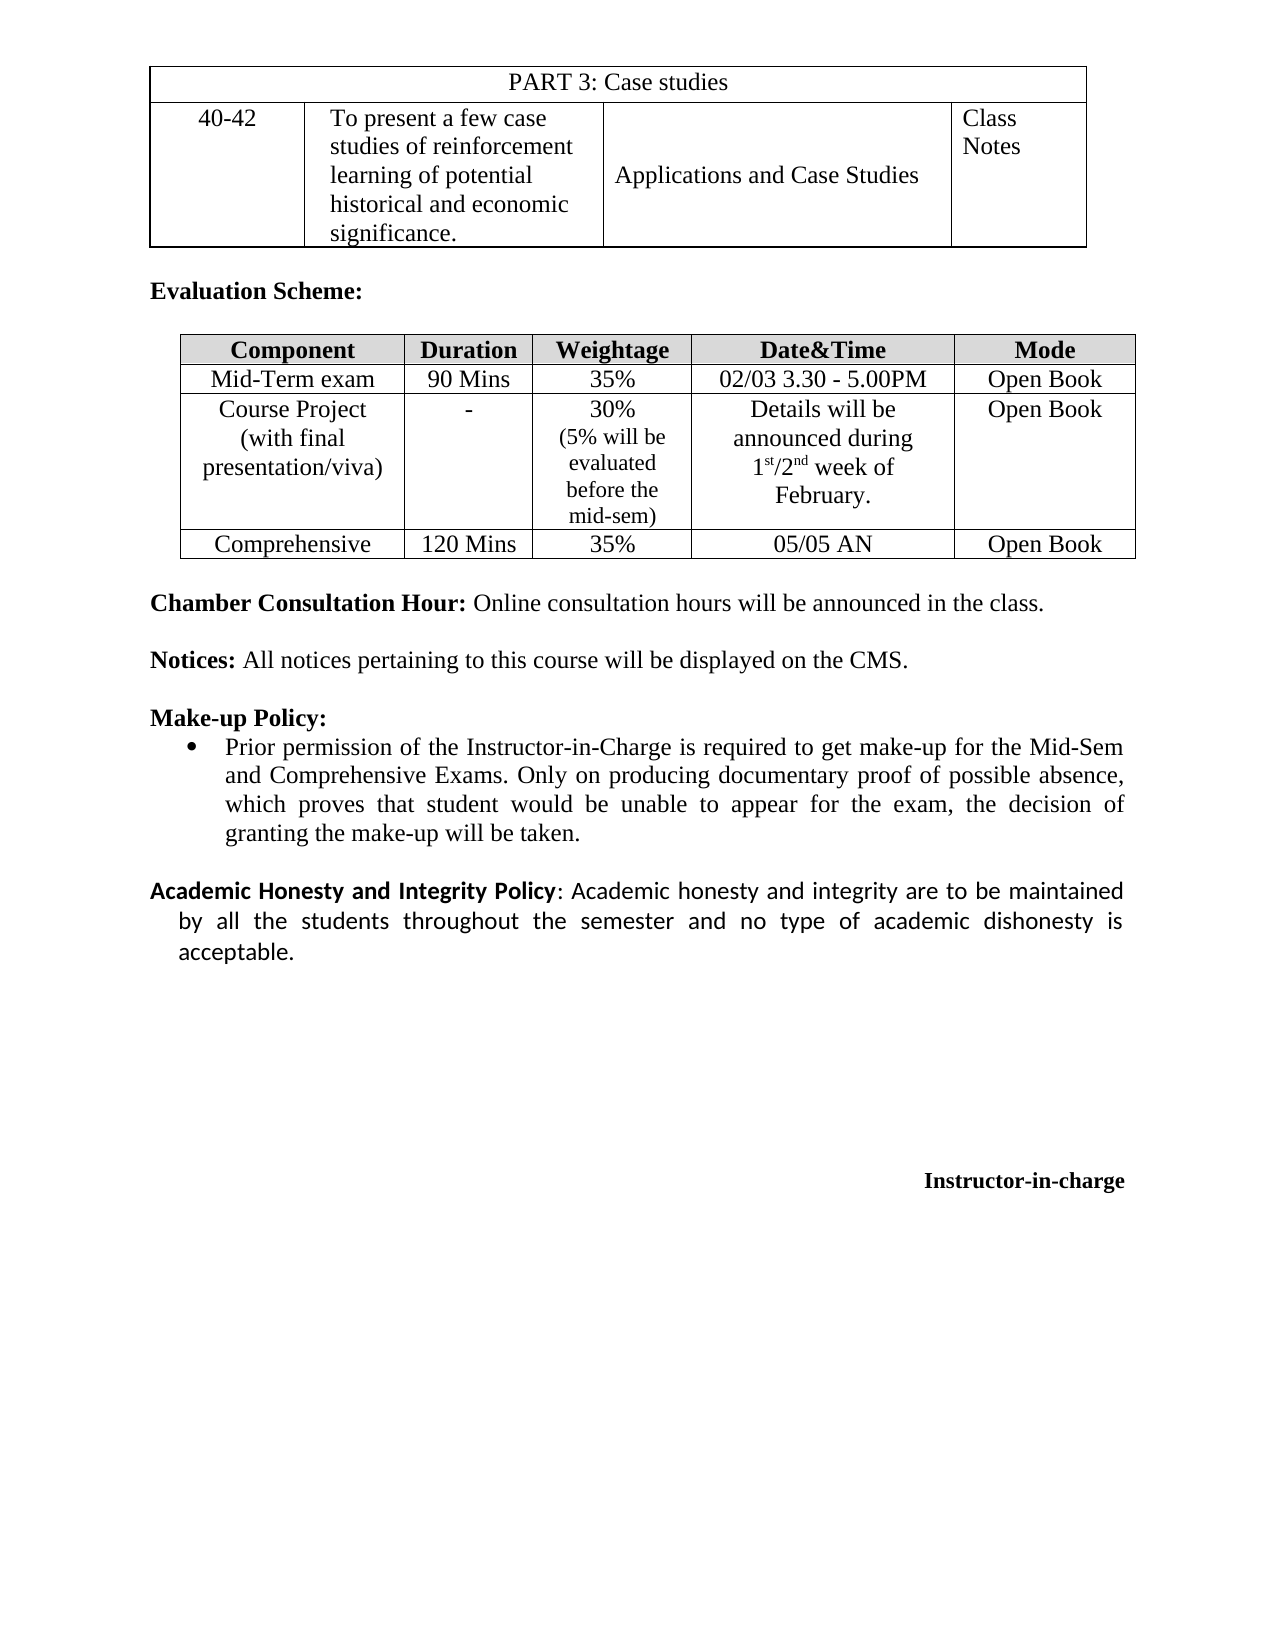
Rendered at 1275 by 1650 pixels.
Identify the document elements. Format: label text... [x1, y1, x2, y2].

table_cell Details will be announced during 1st/2nd week of February. [692, 394, 954, 528]
table_cell 35% [533, 530, 691, 558]
table_cell 30% (5% will be evaluated before the mid-sem) [533, 394, 691, 528]
text Make-up Policy: [150, 703, 1125, 732]
text Notices: All notices pertaining to this course will be displayed on the CMS. [150, 646, 1125, 674]
table_header Duration [405, 335, 532, 363]
table_cell 120 Mins [405, 530, 532, 558]
table_cell Comprehensive [181, 530, 404, 558]
table_cell PART 3: Case studies [151, 67, 1086, 102]
table_cell Applications and Case Studies [604, 103, 951, 246]
text Academic Honesty and Integrity Policy: Academic honesty and integrity are to be maintained by all the students throughout the semester and no type of academic dishonesty is acceptable. [150, 875, 1125, 966]
table_cell 90 Mins [405, 365, 532, 393]
table_header Mode [955, 335, 1135, 363]
table_cell Course Project (with final presentation/viva) [181, 394, 404, 528]
table_cell 02/03 3.30 - 5.00PM [692, 365, 954, 393]
table_cell 35% [533, 365, 691, 393]
table_cell 40-42 [151, 103, 304, 246]
table_cell - [405, 394, 532, 528]
table_cell Mid-Term exam [181, 365, 404, 393]
table_cell 05/05 AN [692, 530, 954, 558]
table_header Date&Time [692, 335, 954, 363]
subtitle Evaluation Scheme: [150, 276, 1125, 305]
table_cell Open Book [955, 394, 1135, 528]
text Instructor-in-charge [300, 1167, 1125, 1193]
table_header Component [181, 335, 404, 363]
table_cell Open Book [955, 530, 1135, 558]
table_cell Open Book [955, 365, 1135, 393]
list Prior permission of the Instructor-in-Charge is required to get make-up for the Mid-Sem and Comprehensive Exams. Only on producing documentary proof of possible absence, which proves that student would be unable to appear for the exam, the decision of granting the make-up will be taken. [187, 732, 1125, 847]
table_cell Class Notes [952, 103, 1086, 246]
table_cell To present a few case studies of reinforcement learning of potential historical and economic significance. [305, 103, 603, 246]
text Chamber Consultation Hour: Online consultation hours will be announced in the class. [150, 588, 1125, 617]
table_header Weightage [533, 335, 691, 363]
